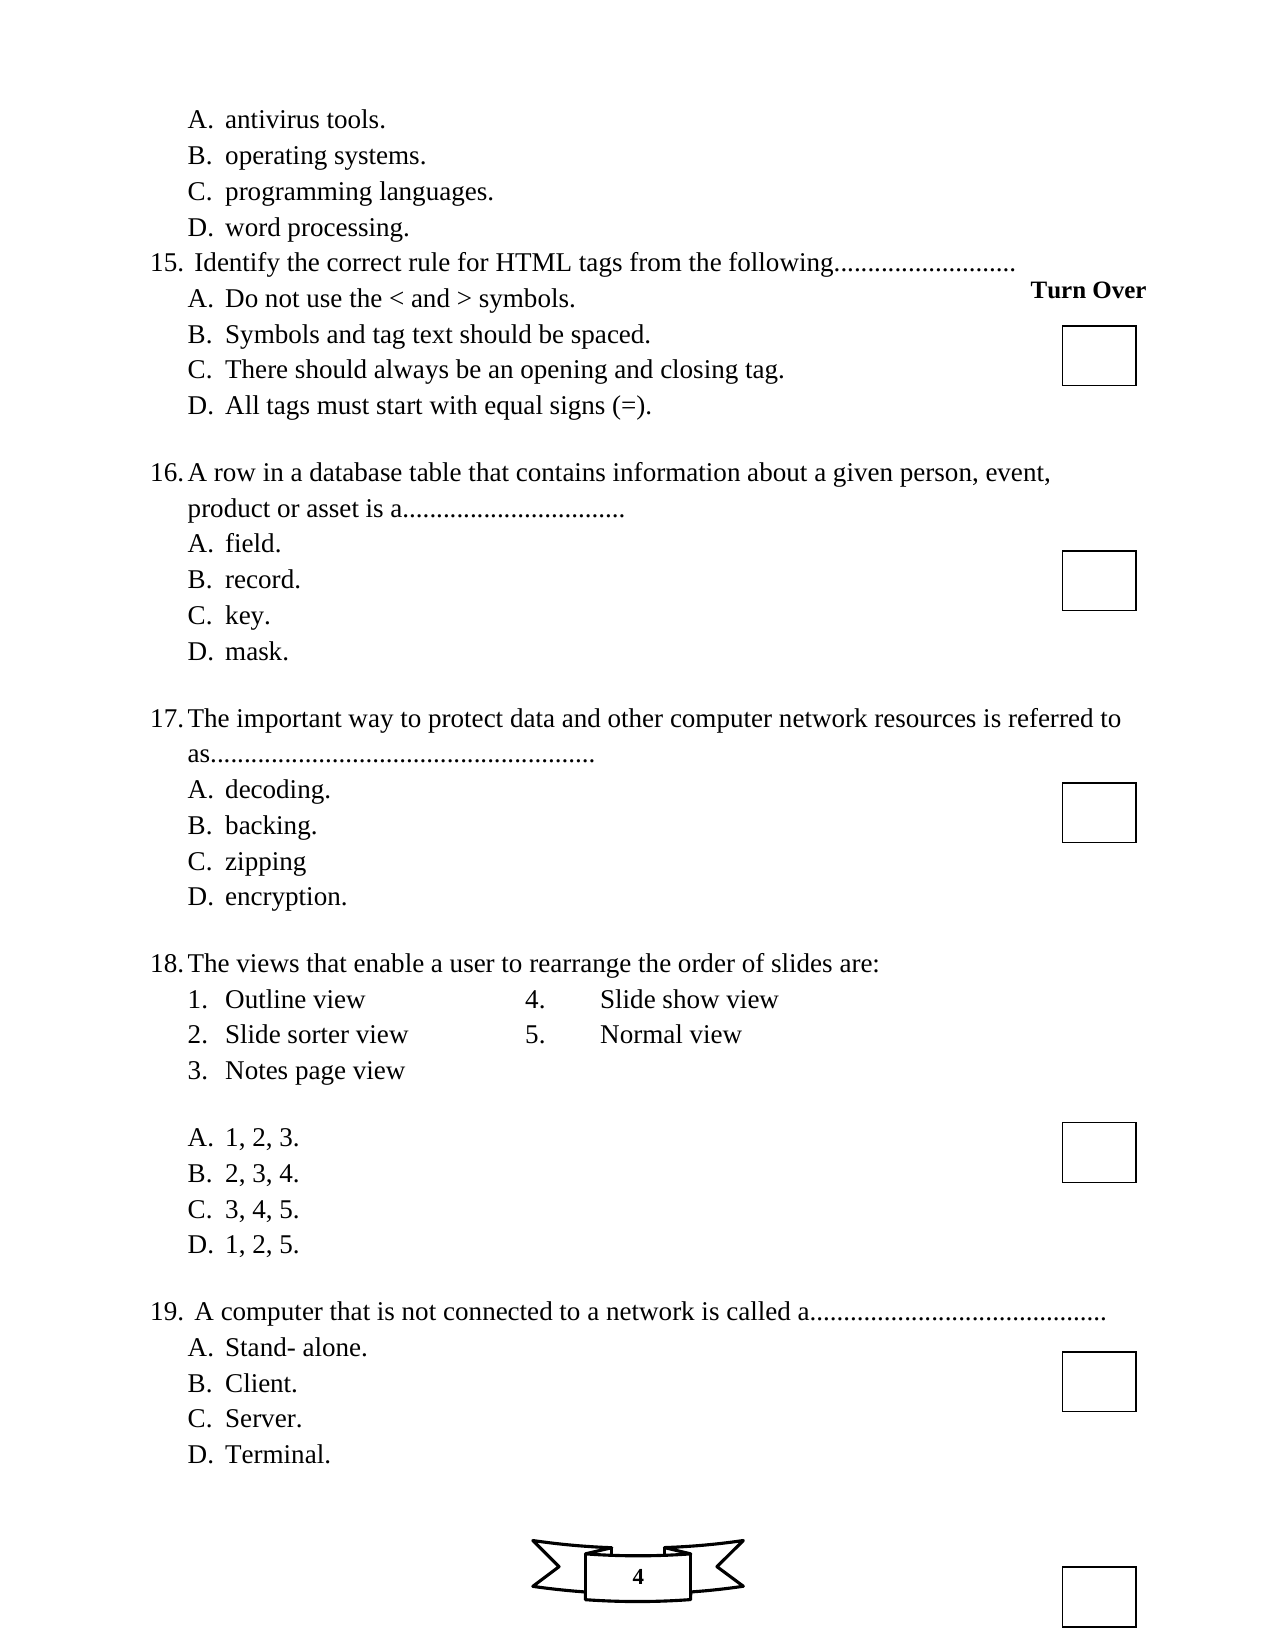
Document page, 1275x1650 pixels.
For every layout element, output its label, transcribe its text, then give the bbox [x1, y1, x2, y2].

list 1. Outline view 4. Slide show view [187, 983, 1137, 1014]
list 3. Notes page view [187, 1054, 1137, 1086]
list The important way to protect data and other computer network resources is referred to as......................................................... [150, 702, 1137, 768]
list A. decoding. [187, 773, 1137, 804]
list The views that enable a user to rearrange the order of slides are: [150, 947, 1137, 978]
list B. Client. [187, 1367, 1062, 1398]
list A. Do not use the < and > symbols. [187, 282, 1015, 313]
list D. word processing. [187, 211, 1137, 242]
list B. operating systems. [187, 139, 1137, 170]
list C. There should always be an opening and closing tag. [187, 353, 1062, 385]
list C. zipping [187, 844, 1137, 876]
list B. backing. [187, 809, 1062, 840]
list A. antivirus tools. [187, 103, 1137, 134]
list 2. Slide sorter view 5. Normal view [187, 1019, 1137, 1050]
list A computer that is not connected to a network is called a............................................ [150, 1295, 1137, 1326]
list D. 1, 2, 5. [187, 1228, 1137, 1259]
list D. Terminal. [187, 1438, 1137, 1469]
list D. mask. [187, 635, 1137, 666]
list A. Stand- alone. [187, 1331, 1137, 1362]
list B. record. [187, 563, 1062, 594]
list C. key. [187, 599, 1137, 630]
list A row in a database table that contains information about a given person, event, product or asset is a................................. [150, 456, 1137, 523]
list C. Server. [187, 1402, 1137, 1434]
list A. field. [187, 528, 1137, 559]
list D. encryption. [187, 880, 1137, 911]
list Identify the correct rule for HTML tags from the following.............................. [150, 246, 1137, 277]
list C. programming languages. [187, 175, 1137, 206]
list C. 3, 4, 5. [187, 1193, 1137, 1224]
list B. Symbols and tag text should be spaced. [187, 318, 1137, 349]
list D. All tags must start with equal signs (=). [187, 389, 1137, 420]
list B. 2, 3, 4. [187, 1157, 1137, 1188]
list A. 1, 2, 3. [187, 1121, 1137, 1152]
